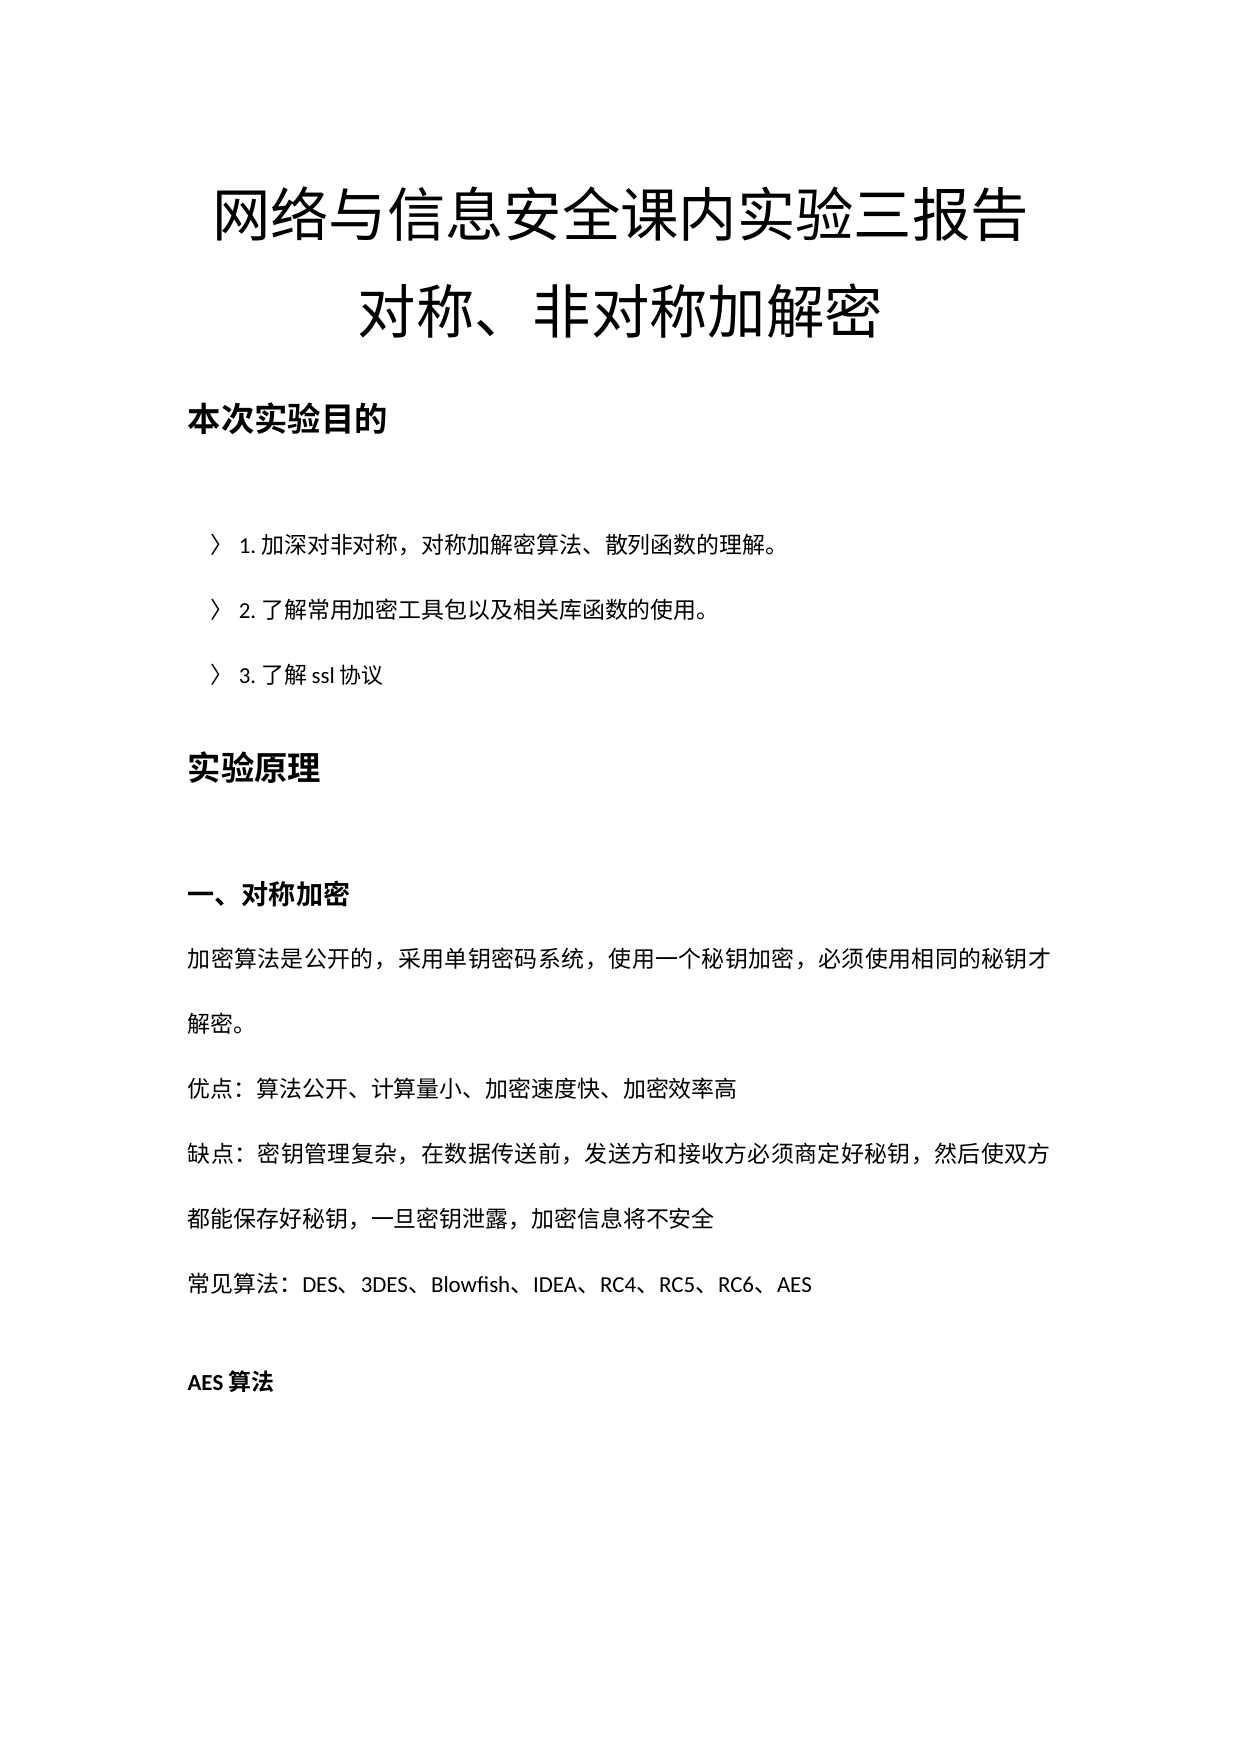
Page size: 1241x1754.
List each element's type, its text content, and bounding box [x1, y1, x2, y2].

text 一、对称加密 [187, 861, 1053, 926]
subtitle 本次实验目的 [187, 384, 1053, 449]
text 〉 3. 了解ssl协议 [187, 641, 1053, 706]
text 〉 1. 加深对非对称，对称加解密算法、散列函数的理解。 [187, 511, 1053, 576]
text 对称、非对称加解密 [187, 259, 1053, 357]
text 加密算法是公开的，采用单钥密码系统，使用一个秘钥加密，必须使用相同的秘钥才解密。 [187, 926, 1053, 1056]
text 缺点：密钥管理复杂，在数据传送前，发送方和接收方必须商定好秘钥，然后使双方都能保存好秘钥，一旦密钥泄露，加密信息将不安全 [187, 1121, 1053, 1251]
text 〉 2. 了解常用加密工具包以及相关库函数的使用。 [187, 576, 1053, 641]
text 网络与信息安全课内实验三报告 [187, 162, 1053, 259]
text 优点：算法公开、计算量小、加密速度快、加密效率高 [187, 1056, 1053, 1121]
text AES算法 [187, 1348, 1053, 1413]
text 常见算法：DES、3DES、Blowfish、IDEA、RC4、RC5、RC6、AES [187, 1251, 1053, 1316]
subtitle 实验原理 [187, 733, 1053, 798]
